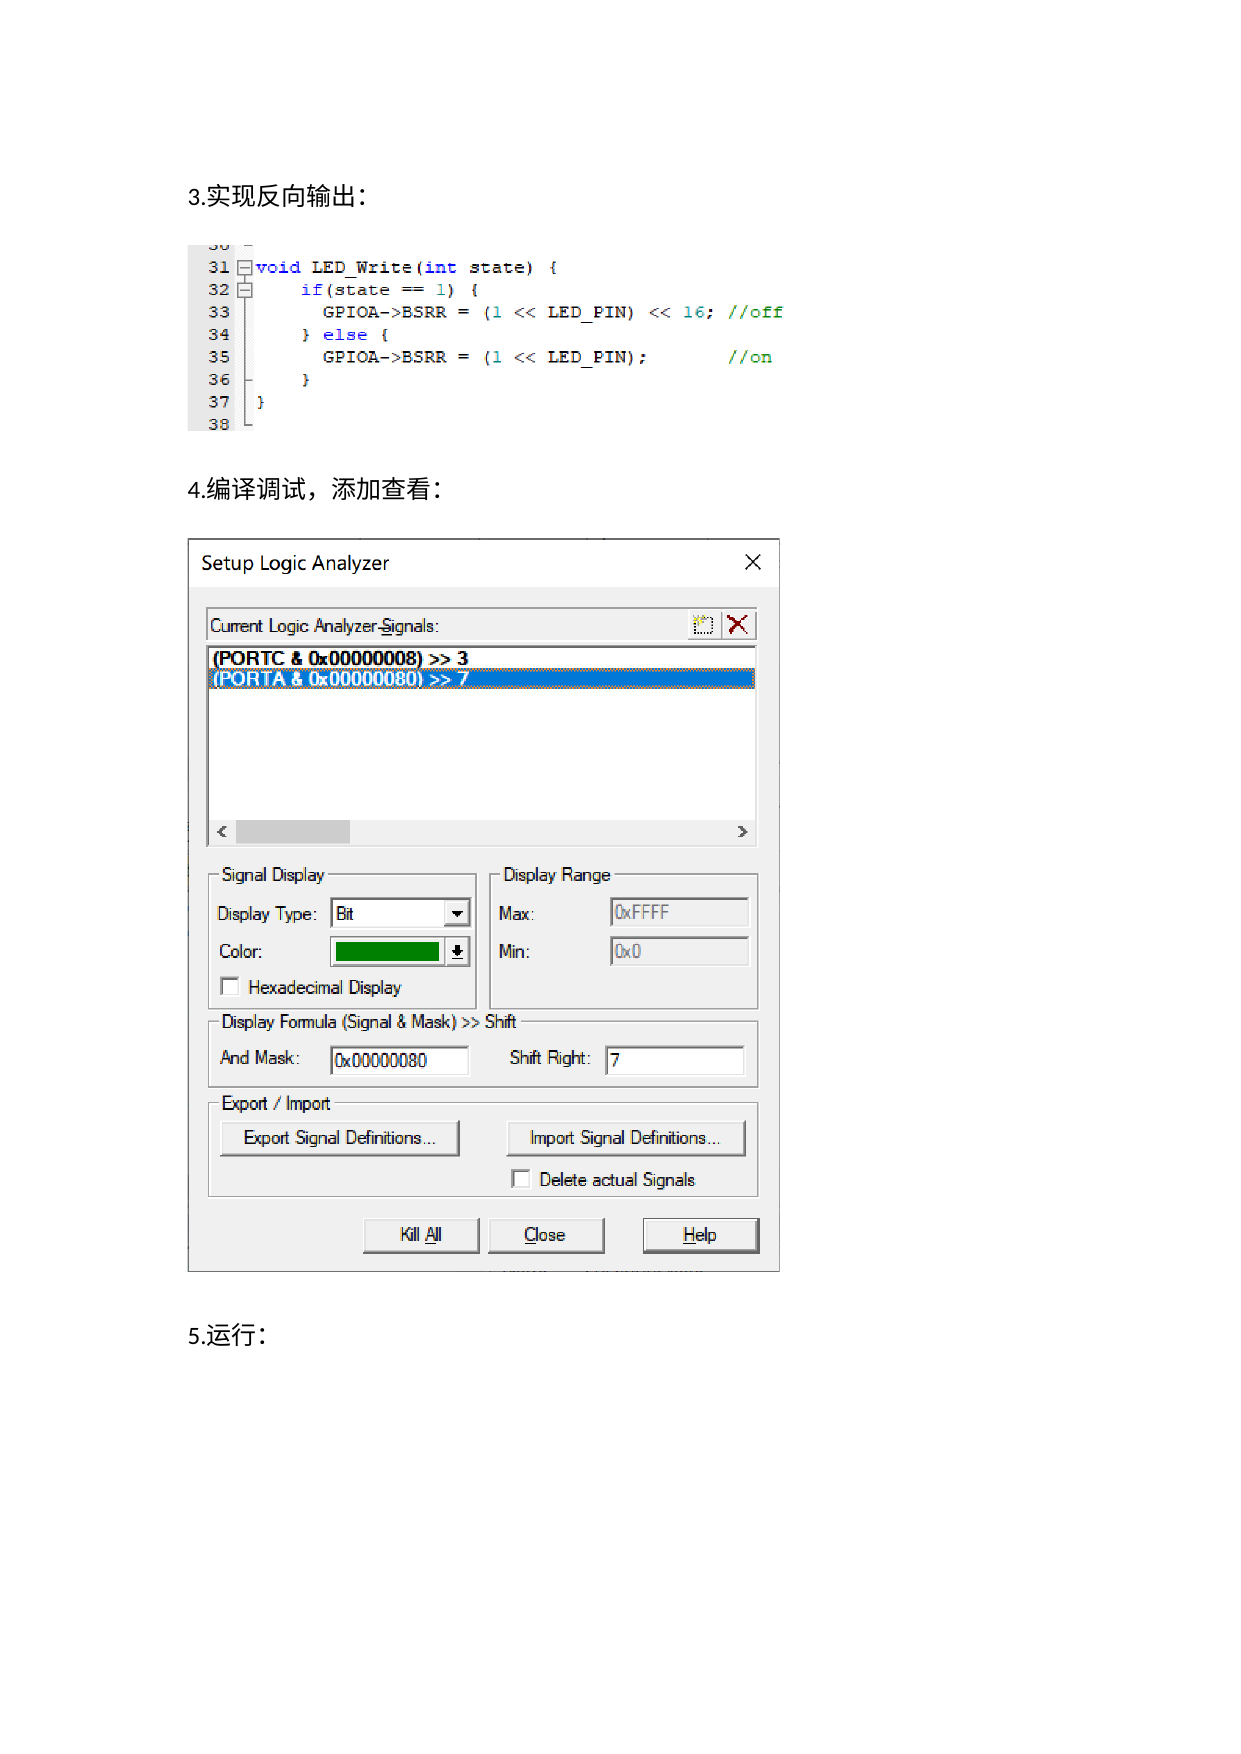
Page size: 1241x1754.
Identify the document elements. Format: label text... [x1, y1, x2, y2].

text 3.实现反向输出： [187, 162, 1053, 227]
text 5.运行： [187, 1301, 1053, 1366]
picture [187, 245, 1052, 431]
text 4.编译调试，添加查看： [187, 455, 1053, 520]
picture [187, 538, 780, 1272]
